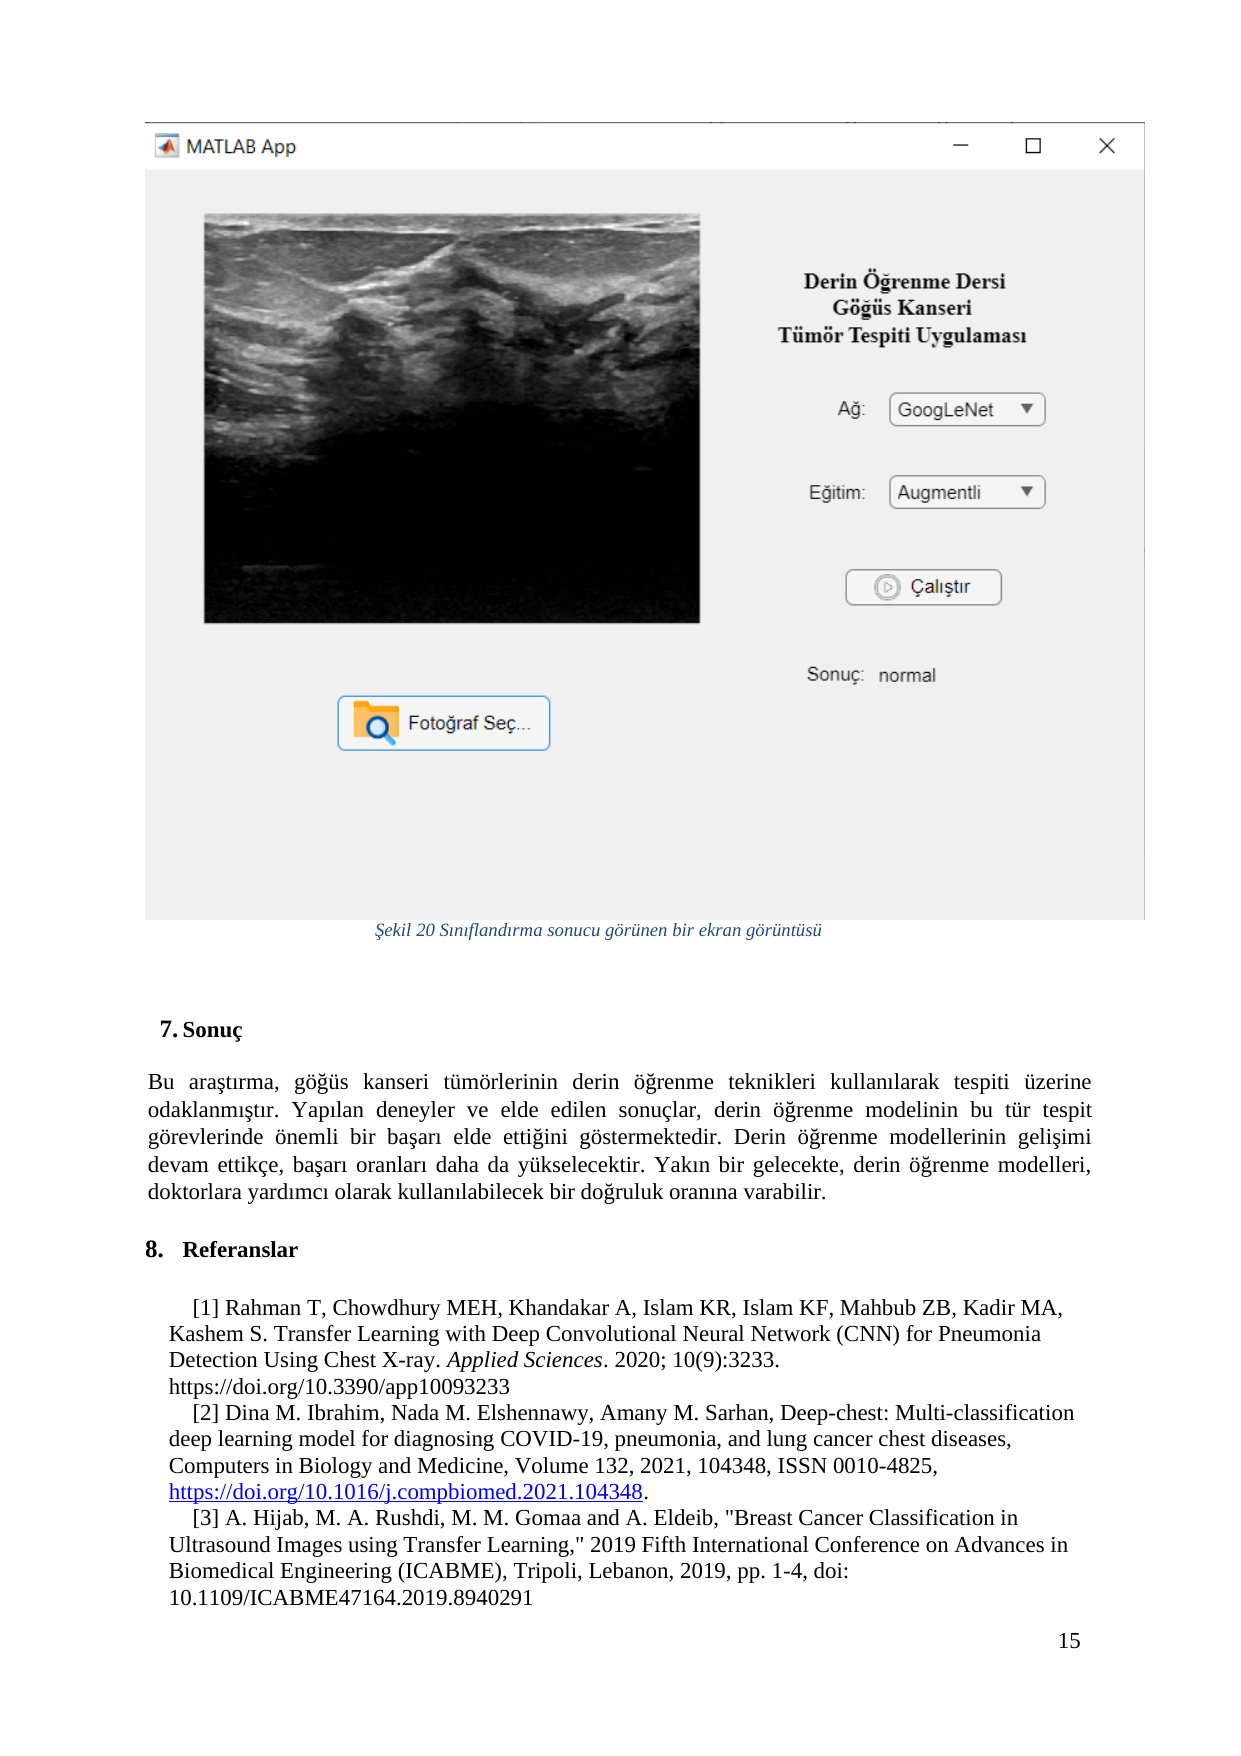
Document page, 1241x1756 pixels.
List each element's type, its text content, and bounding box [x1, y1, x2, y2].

subtitle Sonuç [159, 1014, 1105, 1043]
text [1] Rahman T, Chowdhury MEH, Khandakar A, Islam KR, Islam KF, Mahbub ZB, Kadir MA, Kashem S. Transfer Learning with Deep Convolutional Neural Network (CNN) for Pneumonia Detection Using Chest X-ray. Applied Sciences. 2020; 10(9):3233. https://doi.org/10.3390/app10093233 [169, 1294, 1093, 1399]
list Referanslar [145, 1234, 1093, 1262]
text Bu araştırma, göğüs kanseri tümörlerinin derin öğrenme teknikleri kullanılarak tespiti üzerine odaklanmıştır. Yapılan deneyler ve elde edilen sonuçlar, derin öğrenme modelinin bu tür tespit görevlerinde önemli bir başarı elde ettiğini göstermektedir. Derin öğrenme modellerinin gelişimi devam ettikçe, başarı oranları daha da yükselecektir. Yakın bir gelecekte, derin öğrenme modelleri, doktorlara yardımcı olarak kullanılabilecek bir doğruluk oranına varabilir. [148, 1068, 1093, 1205]
text [3] A. Hijab, M. A. Rushdi, M. M. Gomaa and A. Eldeib, "Breast Cancer Classification in Ultrasound Images using Transfer Learning," 2019 Fifth International Conference on Advances in Biomedical Engineering (ICABME), Tripoli, Lebanon, 2019, pp. 1-4, doi: 10.1109/ICABME47164.2019.8940291 [169, 1504, 1093, 1610]
picture [145, 122, 1145, 920]
text Şekil 20 Sınıflandırma sonucu görünen bir ekran görüntüsü [19, 919, 1105, 941]
text [2] Dina M. Ibrahim, Nada M. Elshennawy, Amany M. Sarhan, Deep-chest: Multi-classification deep learning model for diagnosing COVID-19, pneumonia, and lung cancer chest diseases, Computers in Biology and Medicine, Volume 132, 2021, 104348, ISSN 0010-4825, https://doi.org/10.1016/j.compbiomed.2021.104348. [169, 1399, 1093, 1504]
